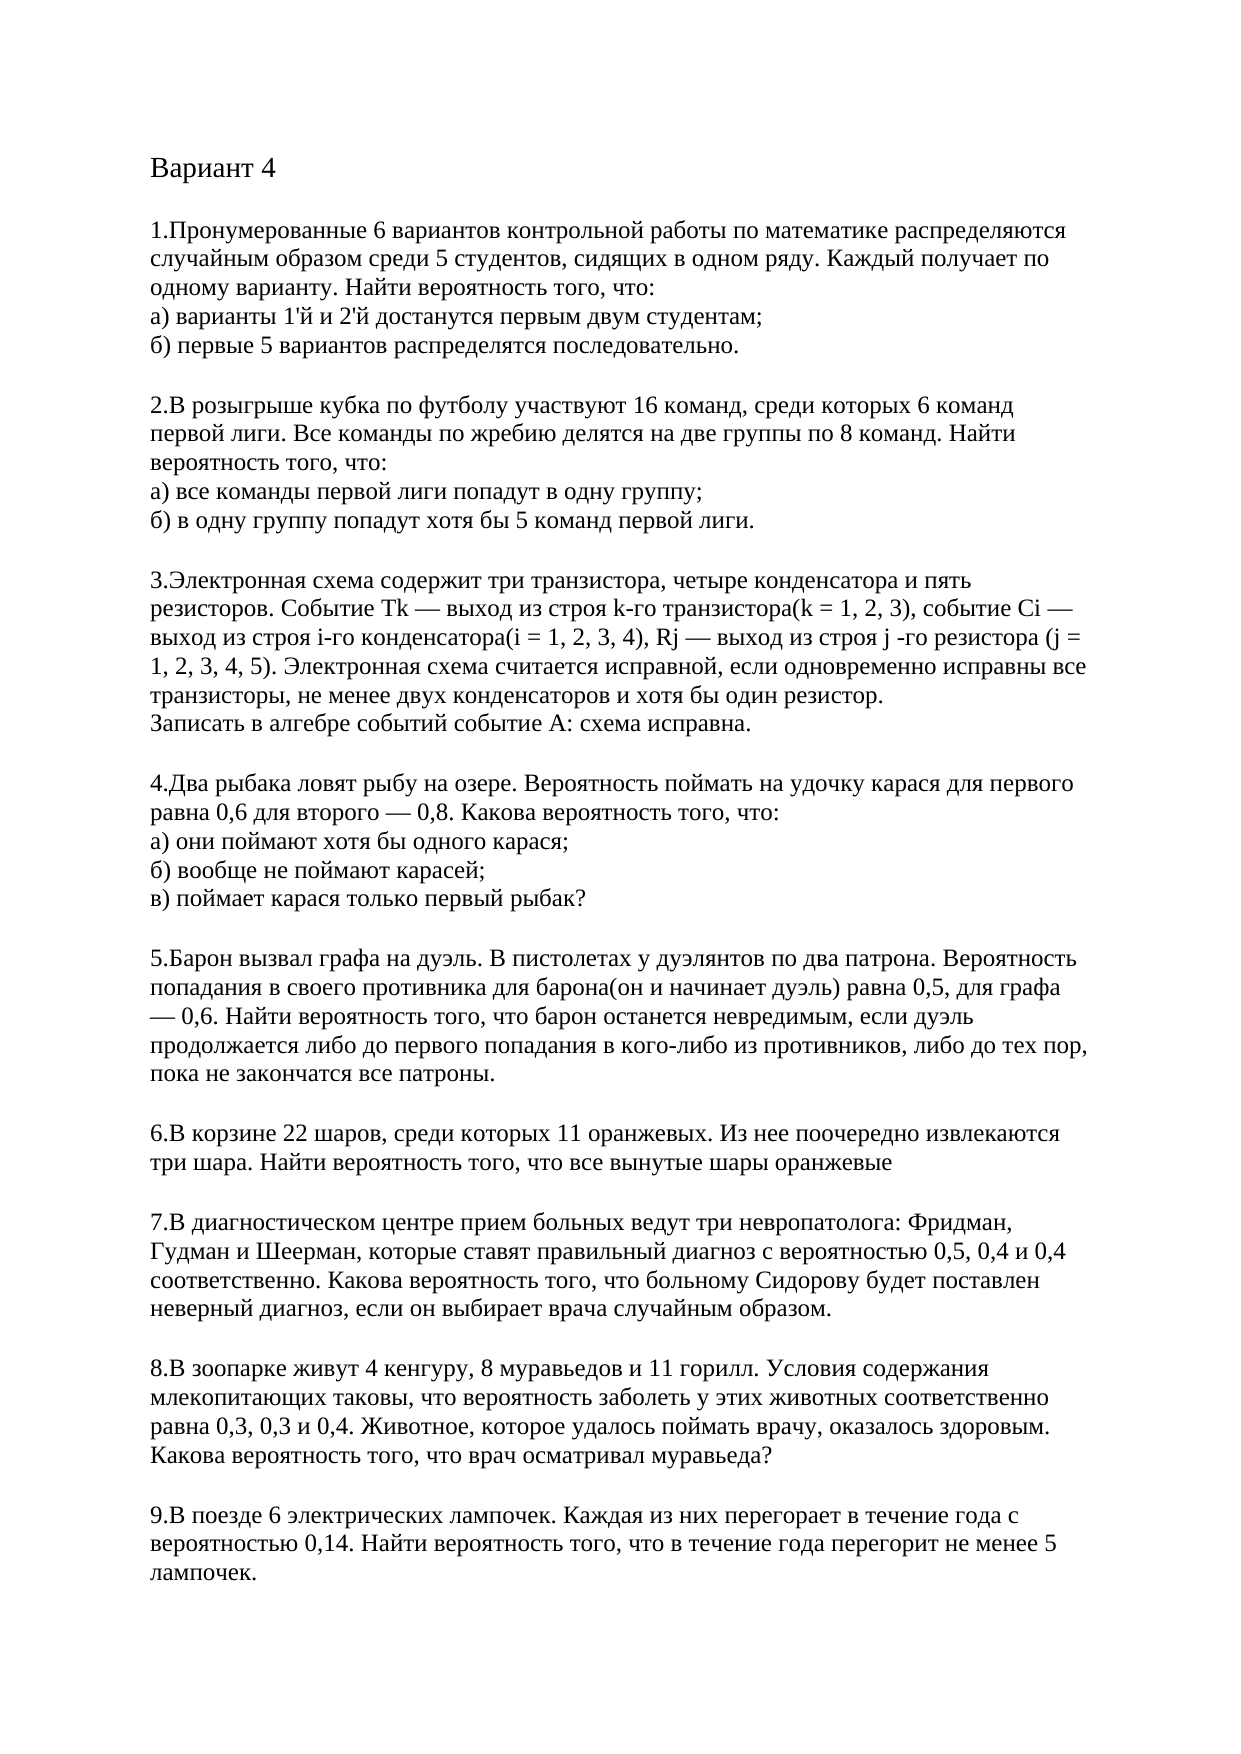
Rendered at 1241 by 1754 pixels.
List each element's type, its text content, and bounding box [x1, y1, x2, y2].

text 8.В зоопарке живут 4 кенгуру, 8 муравьедов и 11 горилл. Условия содержания млекопитающих таковы, что вероятность заболеть у этих животных соответственно равна 0,3, 0,3 и 0,4. Животное, которое удалось поймать врачу, оказалось здоровым. Какова вероятность того, что врач осматривал муравьеда? [150, 1353, 1090, 1468]
text 4.Два рыбака ловят рыбу на озере. Вероятность поймать на удочку карася для первого равна 0,6 для второго — 0,8. Какова вероятность того, что: а) они поймают хотя бы одного карася; б) вообще не поймают карасей; в) поймает карася только первый рыбак? [150, 768, 1090, 912]
text 7.В диагностическом центре прием больных ведут три невропатолога: Фридман, Гудман и Шеерман, которые ставят правильный диагноз с вероятностью 0,5, 0,4 и 0,4 соответственно. Какова вероятность того, что больному Сидорову будет поставлен неверный диагноз, если он выбирает врача случайным образом. [150, 1207, 1090, 1322]
text 2.В розыгрыше кубка по футболу участвуют 16 команд, среди которых 6 команд первой лиги. Все команды по жребию делятся на две группы по 8 команд. Найти вероятность того, что: а) все команды первой лиги попадут в одну группу; б) в одну группу попадут хотя бы 5 команд первой лиги. [150, 390, 1090, 533]
text 1.Пронумерованные 6 вариантов контрольной работы по математике распределяются случайным образом среди 5 студентов, сидящих в одном ряду. Каждый получает по одному варианту. Найти вероятность того, что: а) варианты 1'й и 2'й достанутся первым двум студентам; б) первые 5 вариантов распределятся последовательно. [150, 215, 1090, 358]
text 5.Барон вызвал графа на дуэль. В пистолетах у дуэлянтов по два патрона. Вероятность попадания в своего противника для барона(он и начинает дуэль) равна 0,5, для графа — 0,6. Найти вероятность того, что барон останется невредимым, если дуэль продолжается либо до первого попадания в кого-либо из противников, либо до тех пор, пока не закончатся все патроны. [150, 943, 1090, 1087]
text 3.Электронная схема содержит три транзистора, четыре конденсатора и пять резисторов. Событие Tk — выход из строя k-го транзистора(k = 1, 2, 3), событие Сi — выход из строя i-го конденсатора(i = 1, 2, 3, 4), Rj — выход из строя j -го резистора (j = 1, 2, 3, 4, 5). Электронная схема считается исправной, если одновременно исправны все транзисторы, не менее двух конденсаторов и хотя бы один резистор. Записать в алгебре событий событие А: схема исправна. [150, 565, 1090, 737]
text 9.В поезде 6 электрических лампочек. Каждая из них перегорает в течение года с вероятностью 0,14. Найти вероятность того, что в течение года перегорит не менее 5 лампочек. [150, 1500, 1090, 1586]
text Вариант 4 [150, 150, 1090, 183]
text 6.В корзине 22 шаров, среди которых 11 оранжевых. Из нее поочередно извлекаются три шара. Найти вероятность того, что все вынутые шары оранжевые [150, 1118, 1090, 1176]
